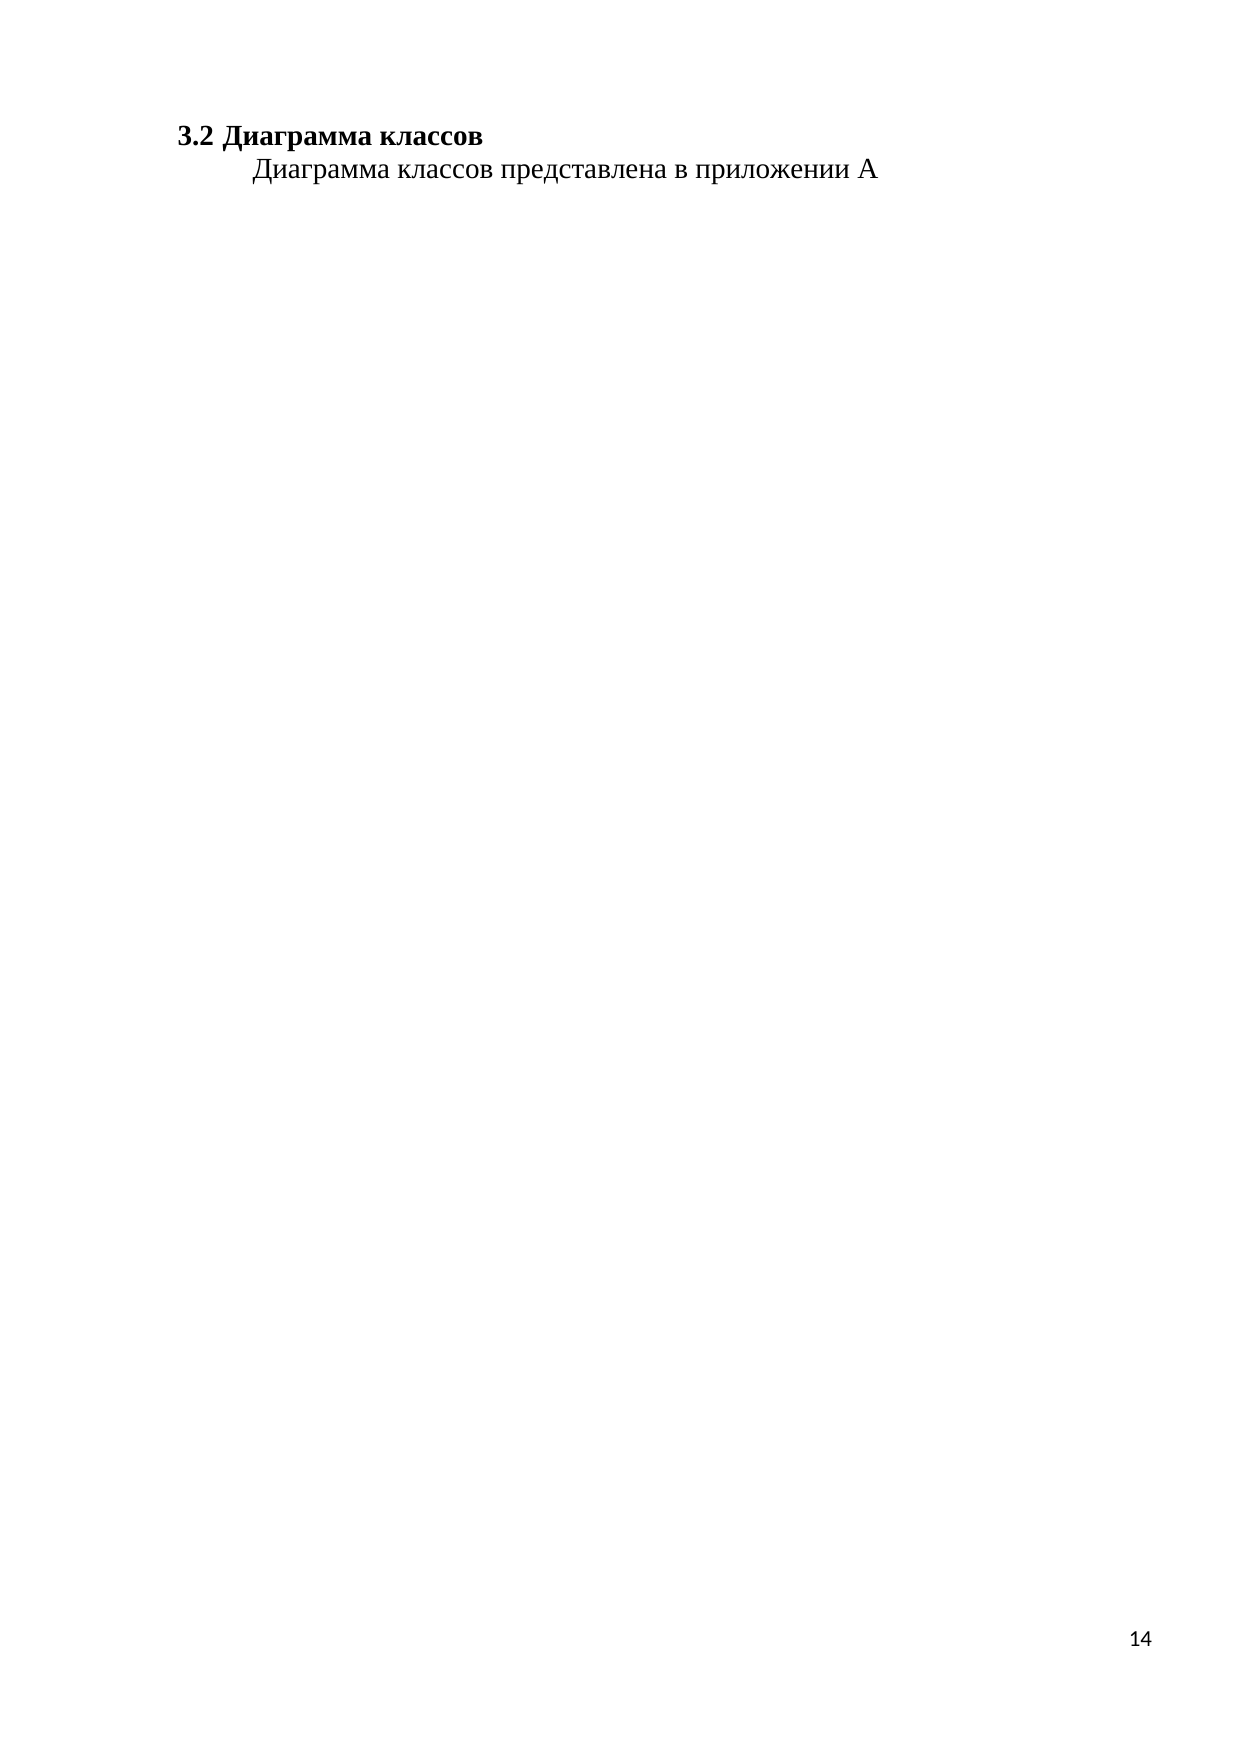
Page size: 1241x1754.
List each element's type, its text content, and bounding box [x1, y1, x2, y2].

subtitle 3.2 Диаграмма классов [177, 118, 1152, 152]
text Диаграмма классов представлена в приложении А [177, 152, 1152, 185]
